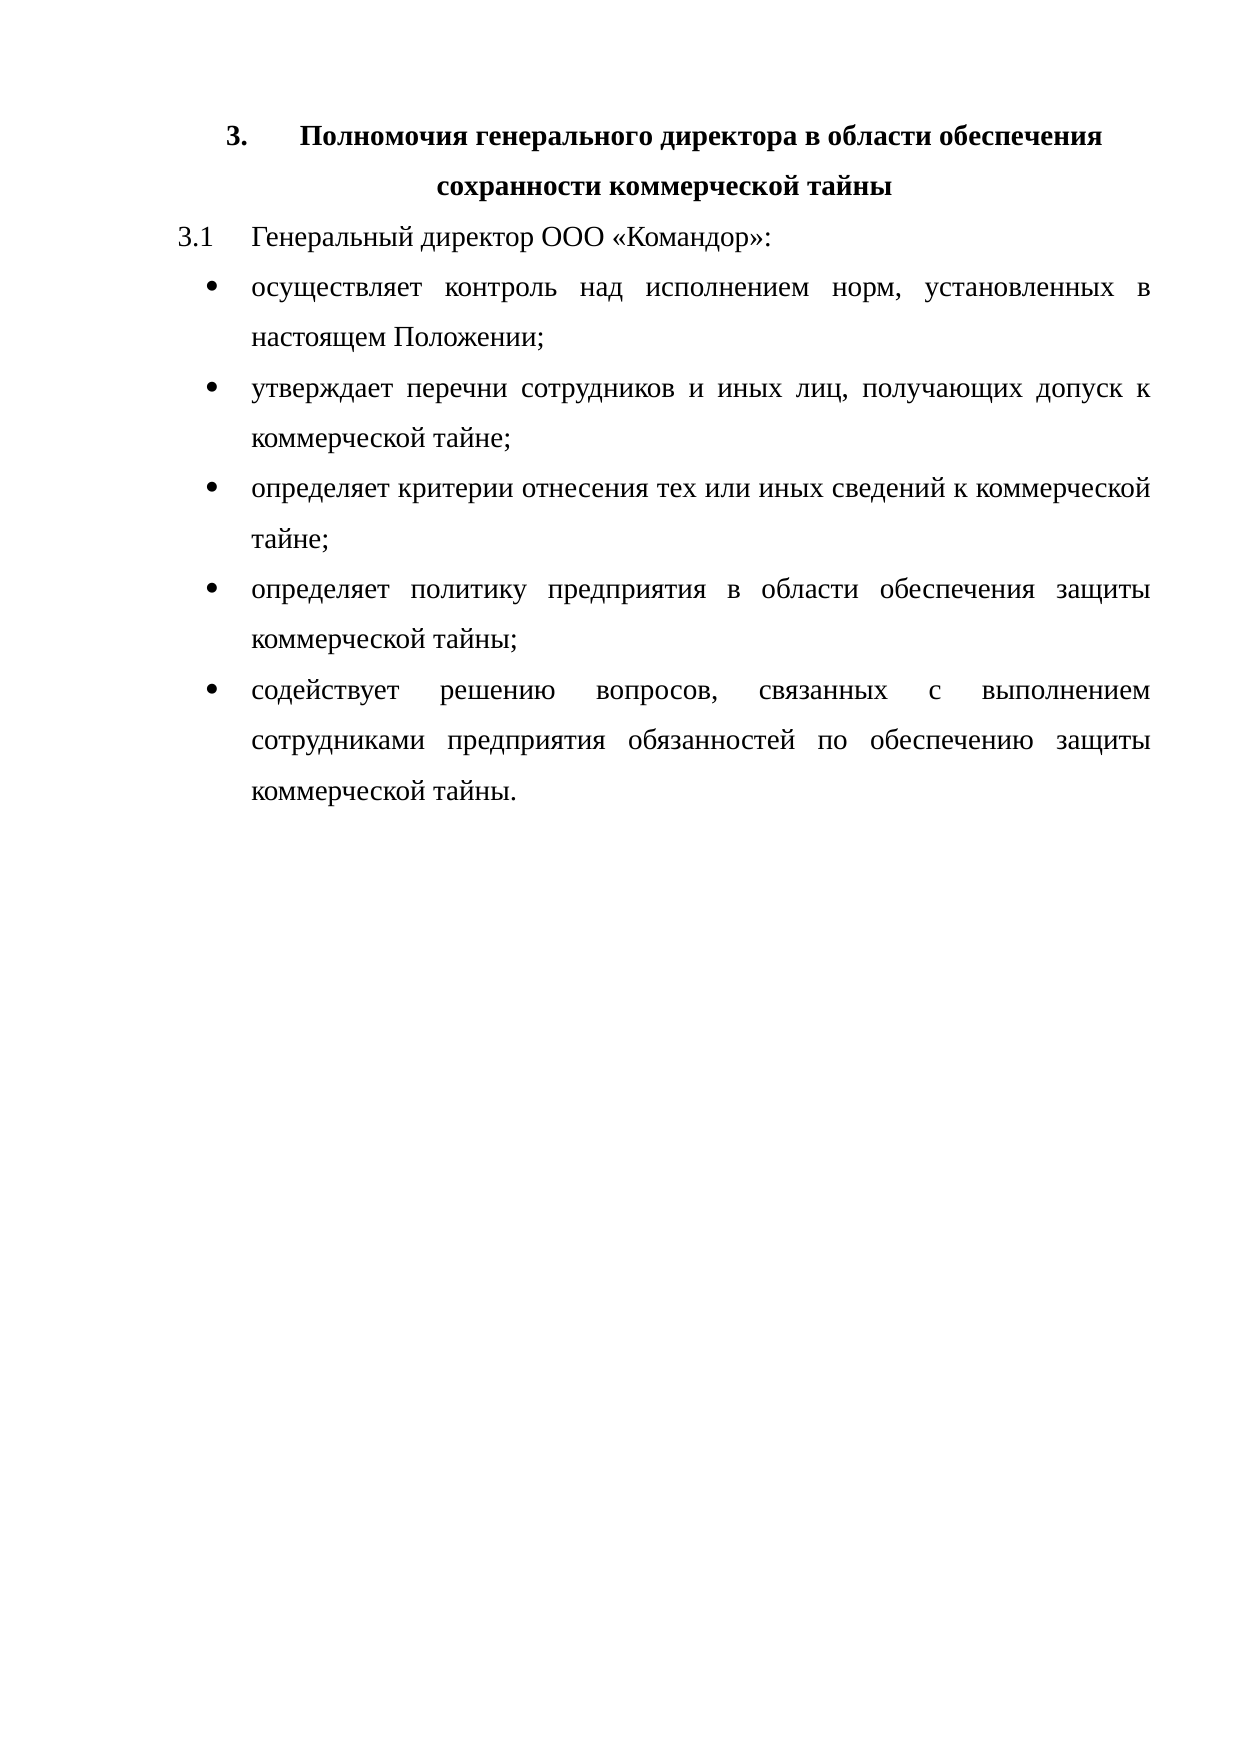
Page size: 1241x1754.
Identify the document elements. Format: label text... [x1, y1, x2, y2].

list осуществляет контроль над исполнением норм, установленных в настоящем Положении; [207, 269, 1152, 353]
subtitle Полномочия генерального директора в области обеспечения сохранности коммерческой тайны [177, 118, 1152, 202]
list содействует решению вопросов, связанных с выполнением сотрудниками предприятия обязанностей по обеспечению защиты коммерческой тайны. [207, 672, 1152, 806]
list Генеральный директор ООО «Командор»: [177, 219, 1152, 252]
list утверждает перечни сотрудников и иных лиц, получающих допуск к коммерческой тайне; [207, 370, 1152, 454]
list определяет политику предприятия в области обеспечения защиты коммерческой тайны; [207, 571, 1152, 655]
list определяет критерии отнесения тех или иных сведений к коммерческой тайне; [207, 471, 1152, 554]
